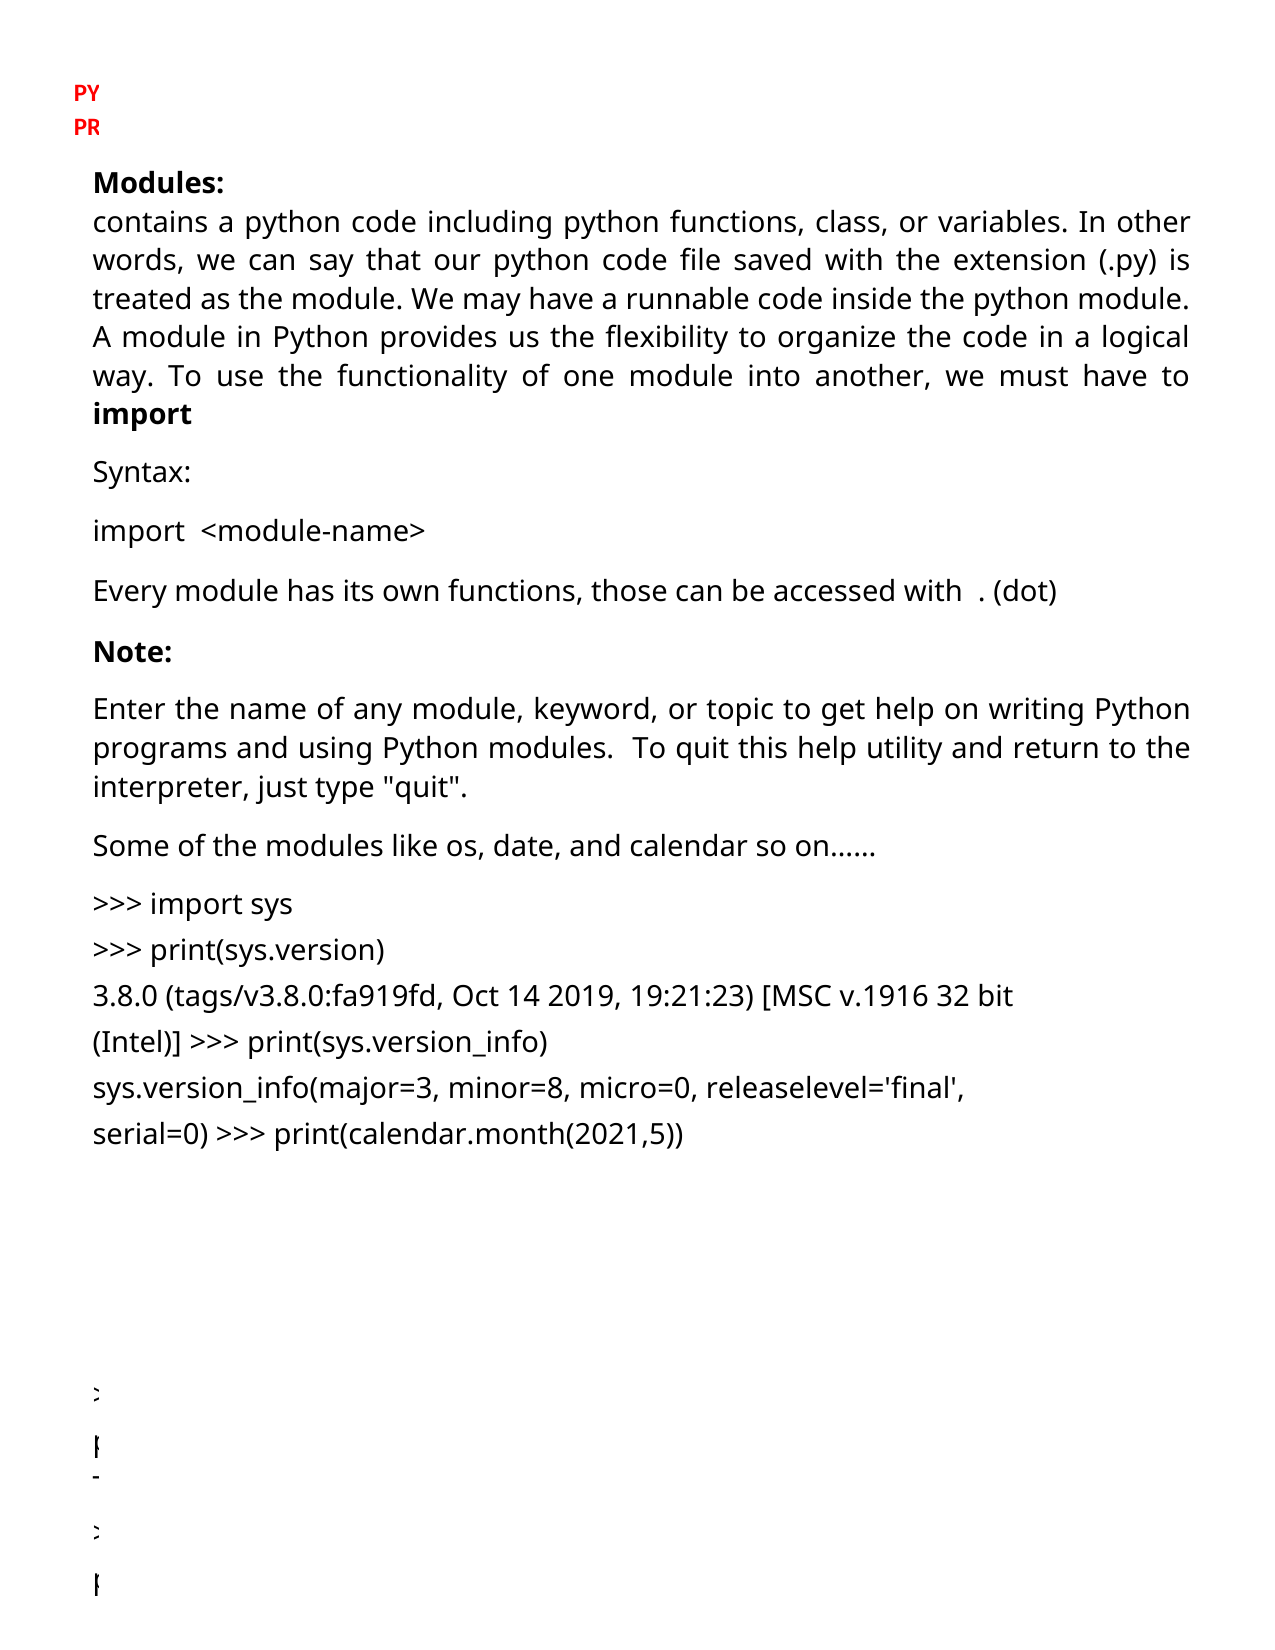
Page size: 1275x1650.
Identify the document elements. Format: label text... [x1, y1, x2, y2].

table_header Modules: Python module can be defined as a python program file which contains a python code including python functions, class, or variables. In other words, we can say that our python code file saved with the extension (.py) is treated as the module. We may have a runnable code inside the python module. A module in Python provides us the flexibility to organize the code in a logical way. To use the functionality of one module into another, we must have to import the specific module. Syntax: import <module-name> Every module has its own functions, those can be accessed with . (dot) Note: In python we have help () Enter the name of any module, keyword, or topic to get help on writing Python programs and using Python modules. To quit this help utility and return to the interpreter, just type "quit". Some of the modules like os, date, and calendar so on…… >>> import sys >>> print(sys.version) 3.8.0 (tags/v3.8.0:fa919fd, Oct 14 2019, 19:21:23) [MSC v.1916 32 bit (Intel)] >>> print(sys.version_info) sys.version_info(major=3, minor=8, micro=0, releaselevel='final', serial=0) >>> print(calendar.month(2021,5)) >>> print(calendar.isleap(2020)) True >>> print(calendar.isleap(2017)) False 19 [40, 52, 99, 1597]
